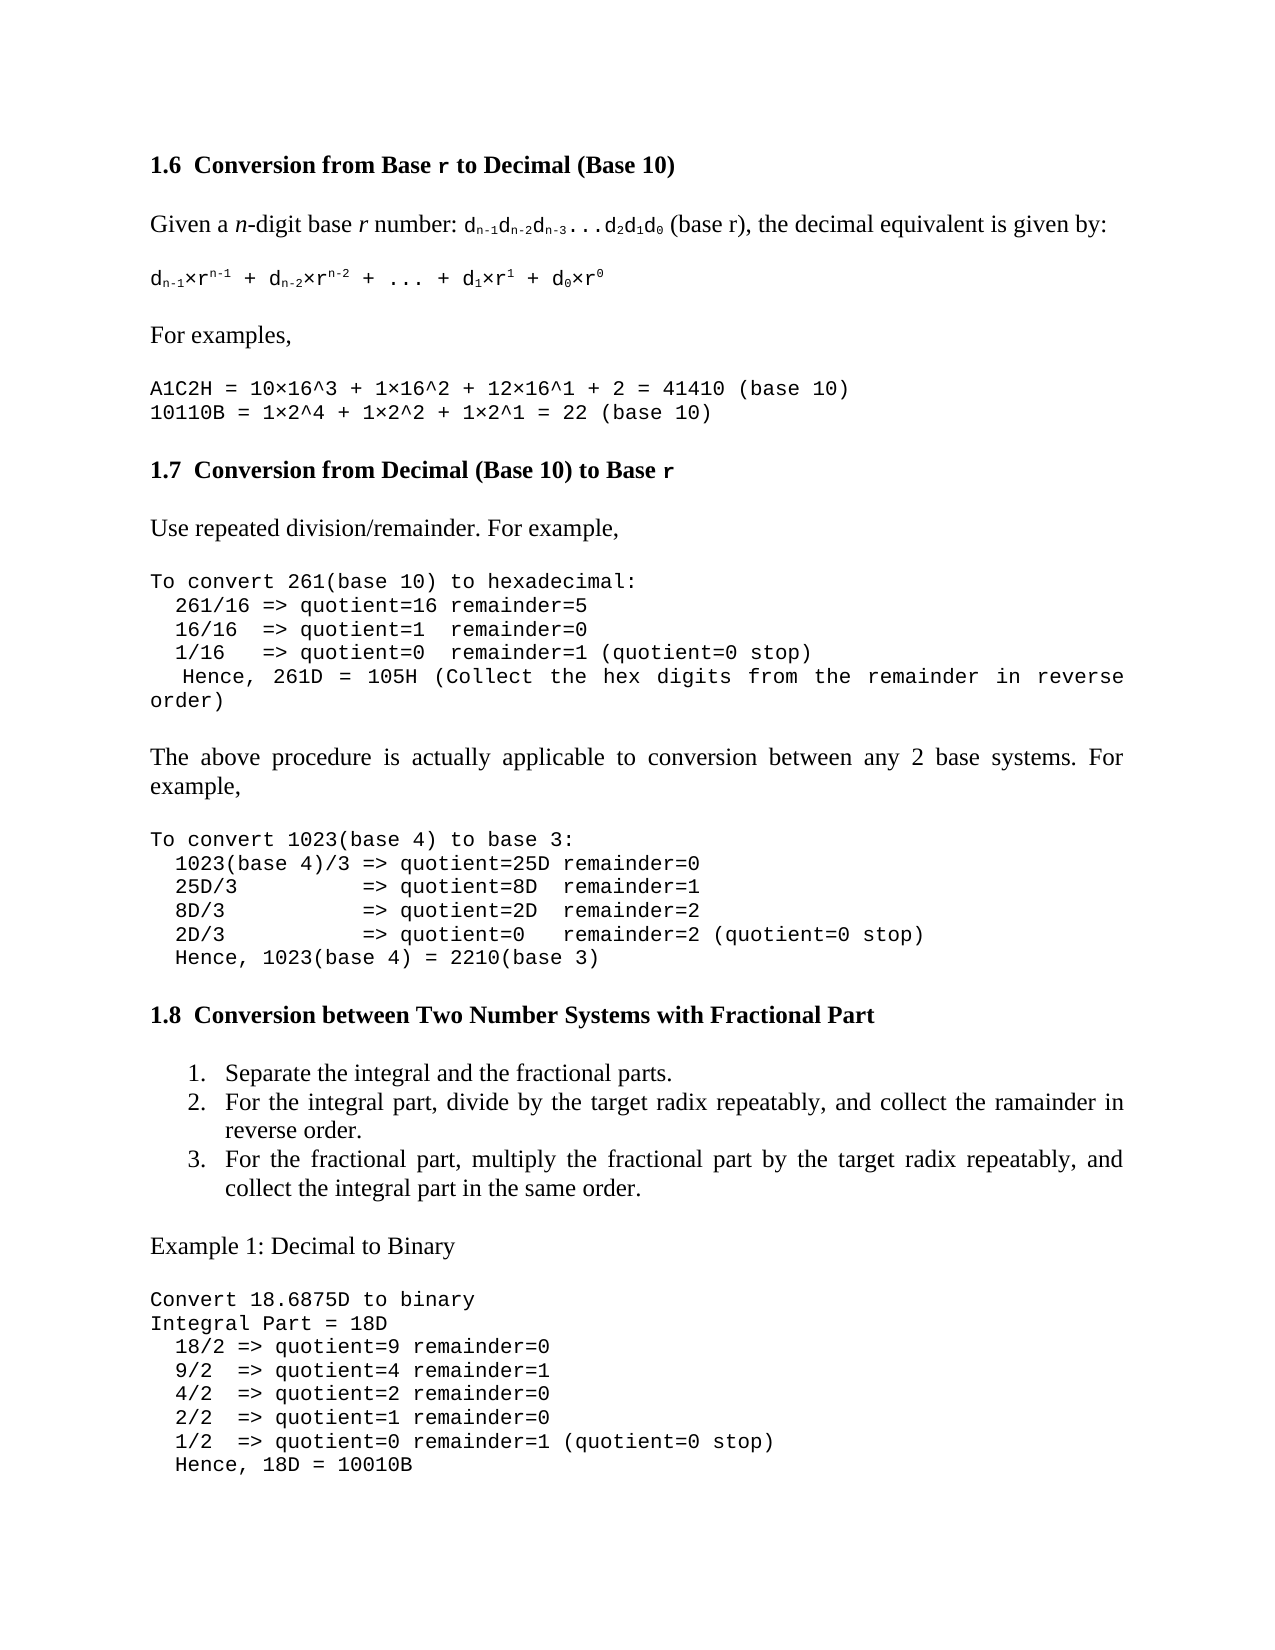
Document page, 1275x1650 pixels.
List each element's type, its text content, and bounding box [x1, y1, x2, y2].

text Hence, 1023(base 4) = 2210(base 3) [150, 947, 1125, 971]
text 1/16 => quotient=0 remainder=1 (quotient=0 stop) [150, 642, 1125, 666]
list For the fractional part, multiply the fractional part by the target radix repeatably, and collect the integral part in the same order. [187, 1144, 1125, 1202]
text 10110B = 1×2^4 + 1×2^2 + 1×2^1 = 22 (base 10) [150, 402, 1125, 426]
text For examples, [150, 320, 1125, 349]
text Hence, 18D = 10010B [150, 1454, 1125, 1478]
text The above procedure is actually applicable to conversion between any 2 base systems. For example, [150, 742, 1125, 800]
text 25D/3 => quotient=8D remainder=1 [150, 876, 1125, 900]
text 18/2 => quotient=9 remainder=0 [150, 1336, 1125, 1360]
text To convert 1023(base 4) to base 3: [150, 829, 1125, 853]
text 2D/3 => quotient=0 remainder=2 (quotient=0 stop) [150, 924, 1125, 947]
text Convert 18.6875D to binary [150, 1289, 1125, 1312]
text To convert 261(base 10) to hexadecimal: [150, 571, 1125, 595]
subtitle 1.8 Conversion between Two Number Systems with Fractional Part [150, 1000, 1125, 1029]
text 1023(base 4)/3 => quotient=25D remainder=0 [150, 853, 1125, 876]
subtitle 1.7 Conversion from Decimal (Base 10) to Base r [150, 455, 1125, 484]
text Hence, 261D = 105H (Collect the hex digits from the remainder in reverse order) [150, 666, 1125, 713]
subtitle 1.6 Conversion from Base r to Decimal (Base 10) [150, 150, 1125, 179]
text Example 1: Decimal to Binary [150, 1231, 1125, 1260]
text Use repeated division/remainder. For example, [150, 513, 1125, 542]
text A1C2H = 10×16^3 + 1×16^2 + 12×16^1 + 2 = 41410 (base 10) [150, 378, 1125, 402]
text 1/2 => quotient=0 remainder=1 (quotient=0 stop) [150, 1431, 1125, 1454]
text 9/2 => quotient=4 remainder=1 [150, 1360, 1125, 1383]
list Separate the integral and the fractional parts. [187, 1058, 1125, 1087]
text dn-1×rn-1 + dn-2×rn-2 + ... + d1×r1 + d0×r0 [150, 267, 1125, 291]
list For the integral part, divide by the target radix repeatably, and collect the ramainder in reverse order. [187, 1087, 1125, 1144]
text Integral Part = 18D [150, 1312, 1125, 1336]
text 16/16 => quotient=1 remainder=0 [150, 619, 1125, 642]
text 8D/3 => quotient=2D remainder=2 [150, 900, 1125, 924]
text 4/2 => quotient=2 remainder=0 [150, 1383, 1125, 1407]
text 261/16 => quotient=16 remainder=5 [150, 595, 1125, 619]
text Given a n-digit base r number: dn-1dn-2dn-3...d2d1d0 (base r), the decimal equivalent is given by: [150, 209, 1125, 238]
text 2/2 => quotient=1 remainder=0 [150, 1407, 1125, 1431]
